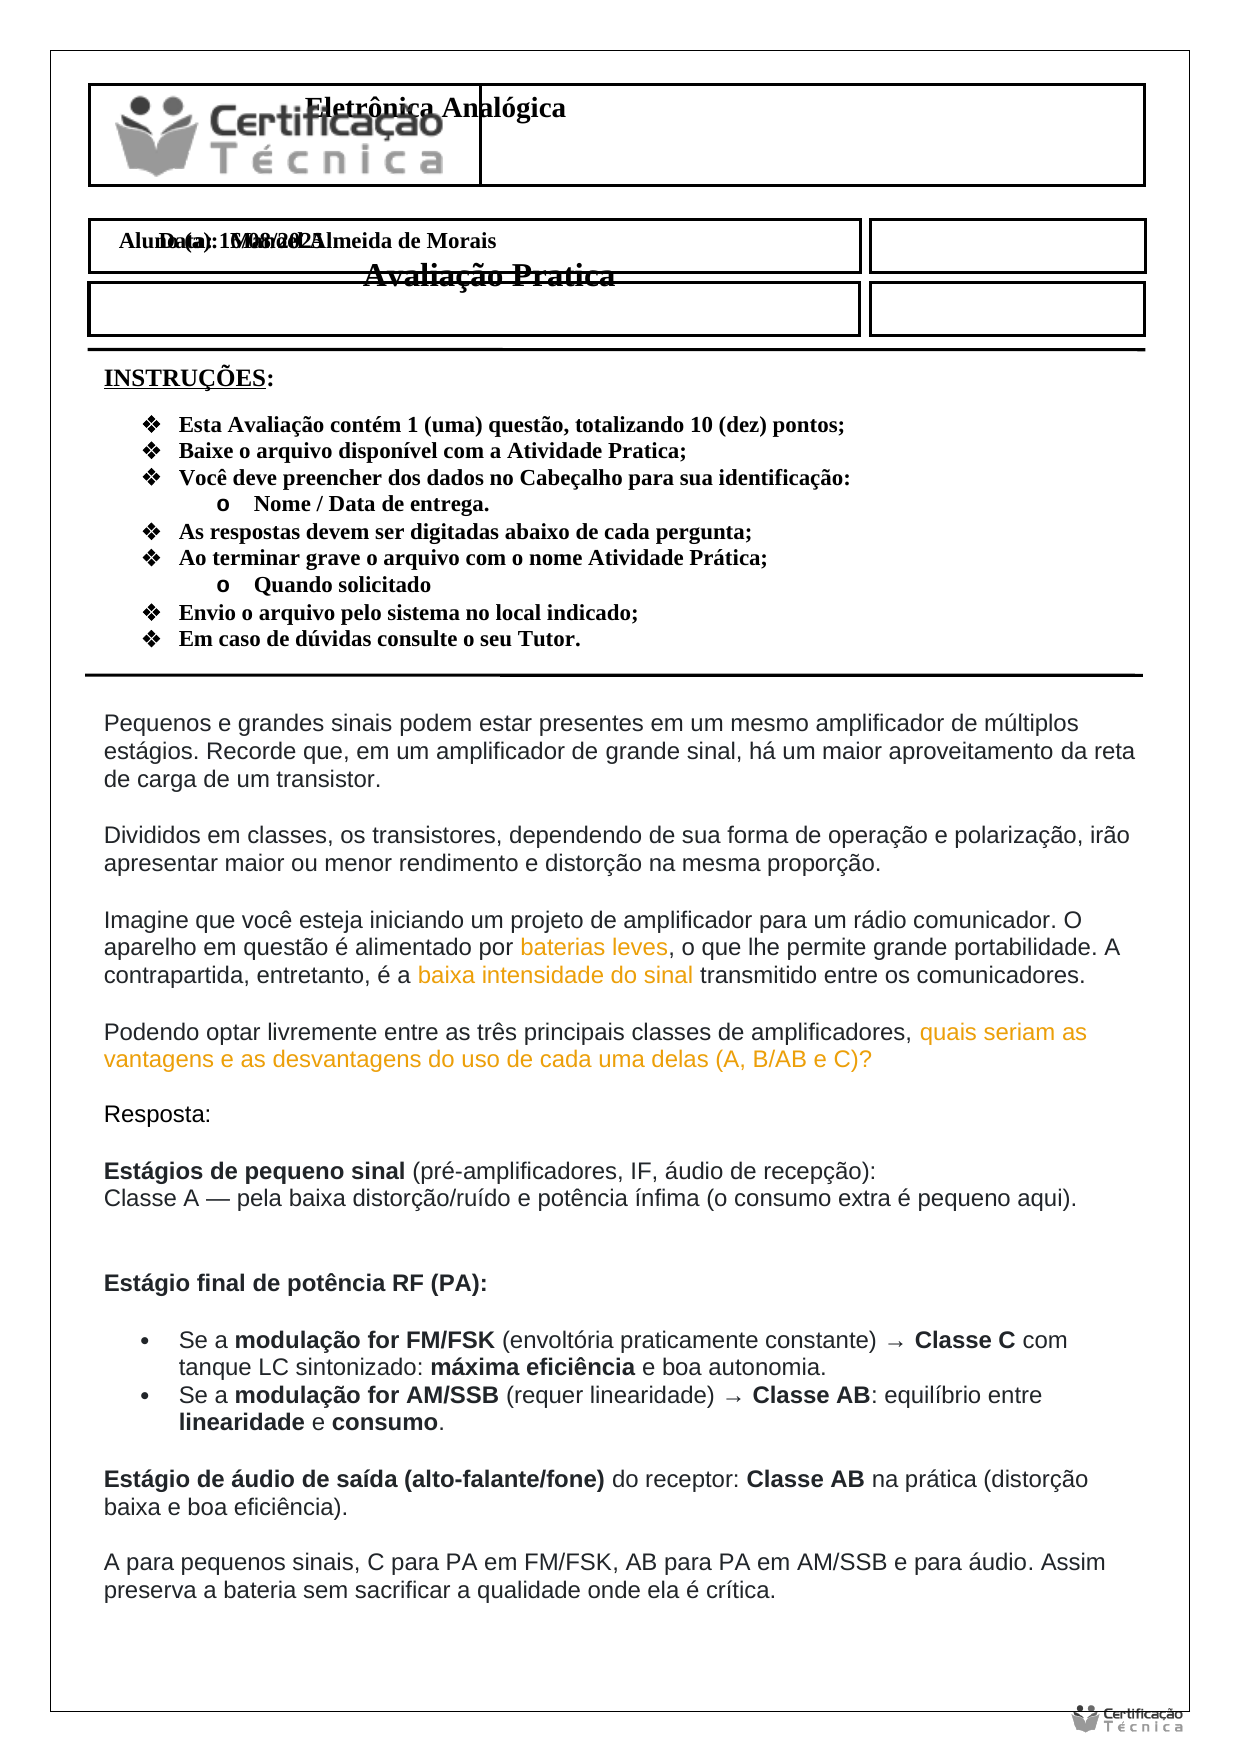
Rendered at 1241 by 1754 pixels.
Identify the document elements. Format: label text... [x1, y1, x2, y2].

text Imagine que você esteja iniciando um projeto de amplificador para um rádio comunicador. O aparelho em questão é alimentado por baterias leves, o que lhe permite grande portabilidade. A contrapartida, entretanto, é a baixa intensidade do sinal transmitido entre os comunicadores. [103, 906, 1137, 988]
picture [103, 82, 460, 191]
text Estágio final de potência RF (PA): [103, 1269, 1137, 1296]
text Resposta: [103, 1100, 1137, 1157]
text Divididos em classes, os transistores, dependendo de sua forma de operação e polarização, irão apresentar maior ou menor rendimento e distorção na mesma proporção. [103, 821, 1137, 876]
picture [1067, 1712, 1188, 1737]
picture [1067, 1700, 1188, 1711]
text Pequenos e grandes sinais podem estar presentes em um mesmo amplificador de múltiplos estágios. Recorde que, em um amplificador de grande sinal, há um maior aproveitamento da reta de carga de um transistor. [103, 709, 1137, 792]
list Se a modulação for FM/FSK (envoltória praticamente constante) → Classe C com tanque LC sintonizado: máxima eficiência e boa autonomia. [141, 1326, 1137, 1381]
text Estágio de áudio de saída (alto-falante/fone) do receptor: Classe AB na prática (distorção baixa e boa eficiência). A para pequenos sinais, C para PA em FM/FSK, AB para PA em AM/SSB e para áudio. Assim preserva a bateria sem sacrificar a qualidade onde ela é crítica. [103, 1465, 1137, 1603]
list Se a modulação for AM/SSB (requer linearidade) → Classe AB: equilíbrio entre linearidade e consumo. [141, 1381, 1137, 1436]
text Estágios de pequeno sinal (pré-amplificadores, IF, áudio de recepção): Classe A — pela baixa distorção/ruído e potência ínfima (o consumo extra é pequeno aqui). [103, 1157, 1137, 1212]
text Podendo optar livremente entre as três principais classes de amplificadores, quais seriam as vantagens e as desvantagens do uso de cada uma delas (A, B/AB e C)? [103, 1018, 1137, 1073]
